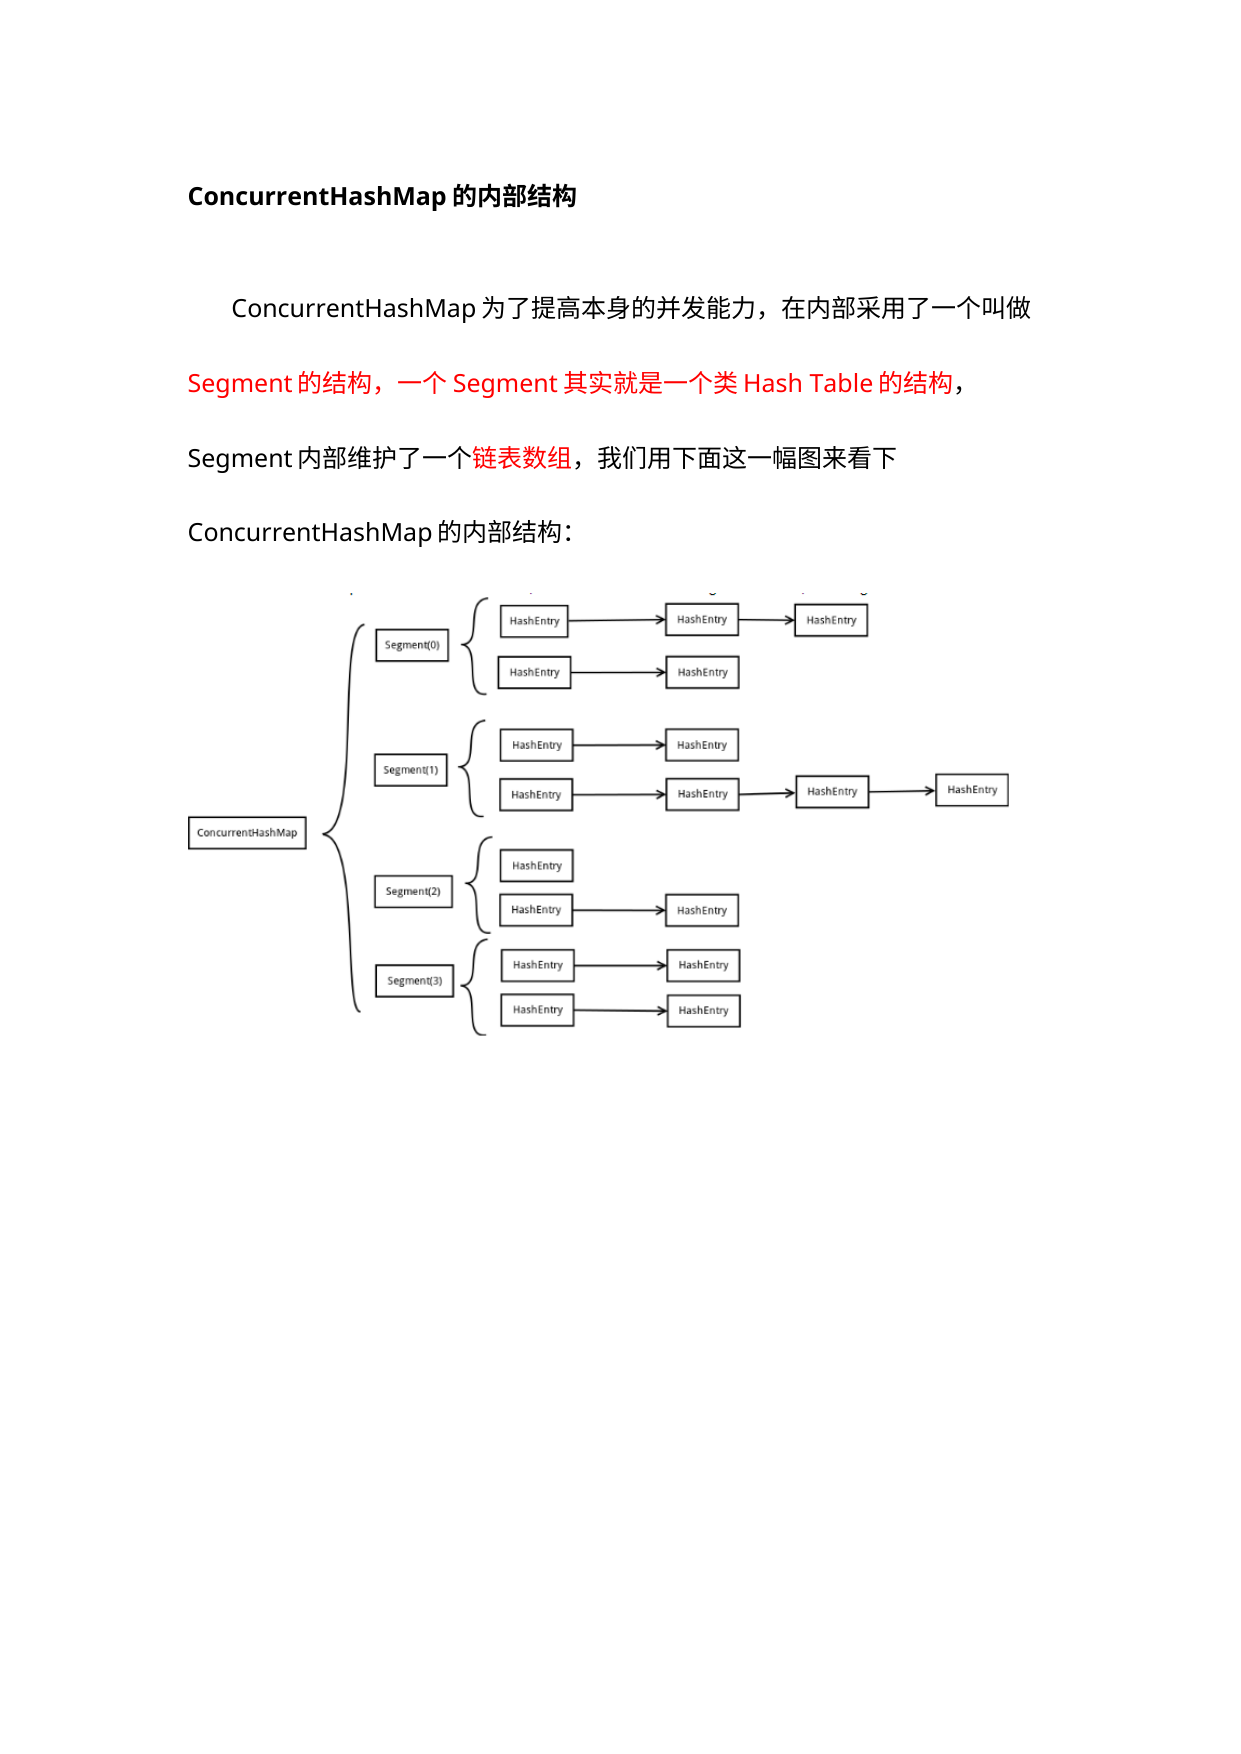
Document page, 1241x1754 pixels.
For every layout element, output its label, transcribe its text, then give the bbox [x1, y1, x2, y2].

picture [187, 593, 1053, 1041]
text ConcurrentHashMap为了提高本身的并发能力，在内部采用了一个叫做Segment的结构，一个Segment其实就是一个类Hash Table的结构，Segment内部维护了一个链表数组，我们用下面这一幅图来看下ConcurrentHashMap的内部结构： [187, 274, 1053, 563]
subtitle ConcurrentHashMap的内部结构 [187, 162, 1053, 227]
